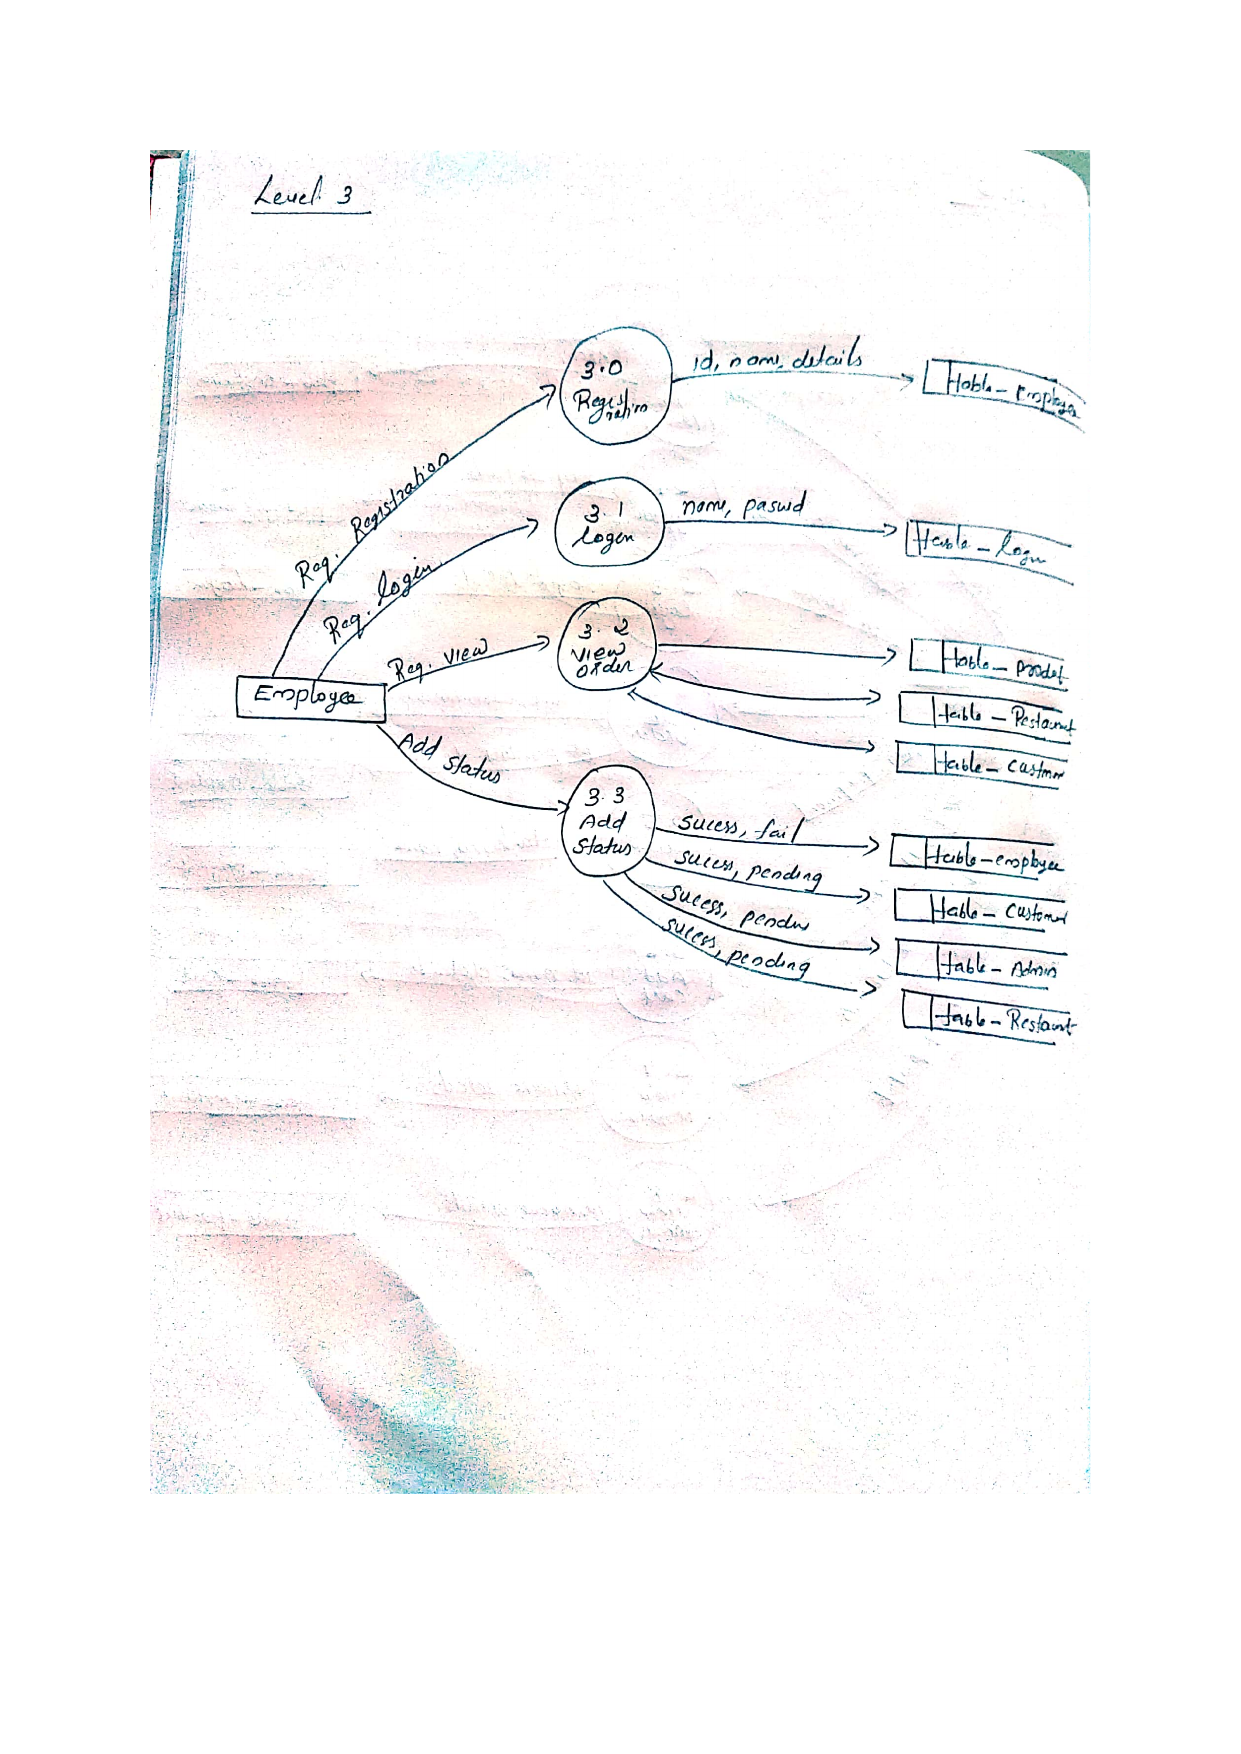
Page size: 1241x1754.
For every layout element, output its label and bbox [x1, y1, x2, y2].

picture [150, 150, 1091, 1494]
